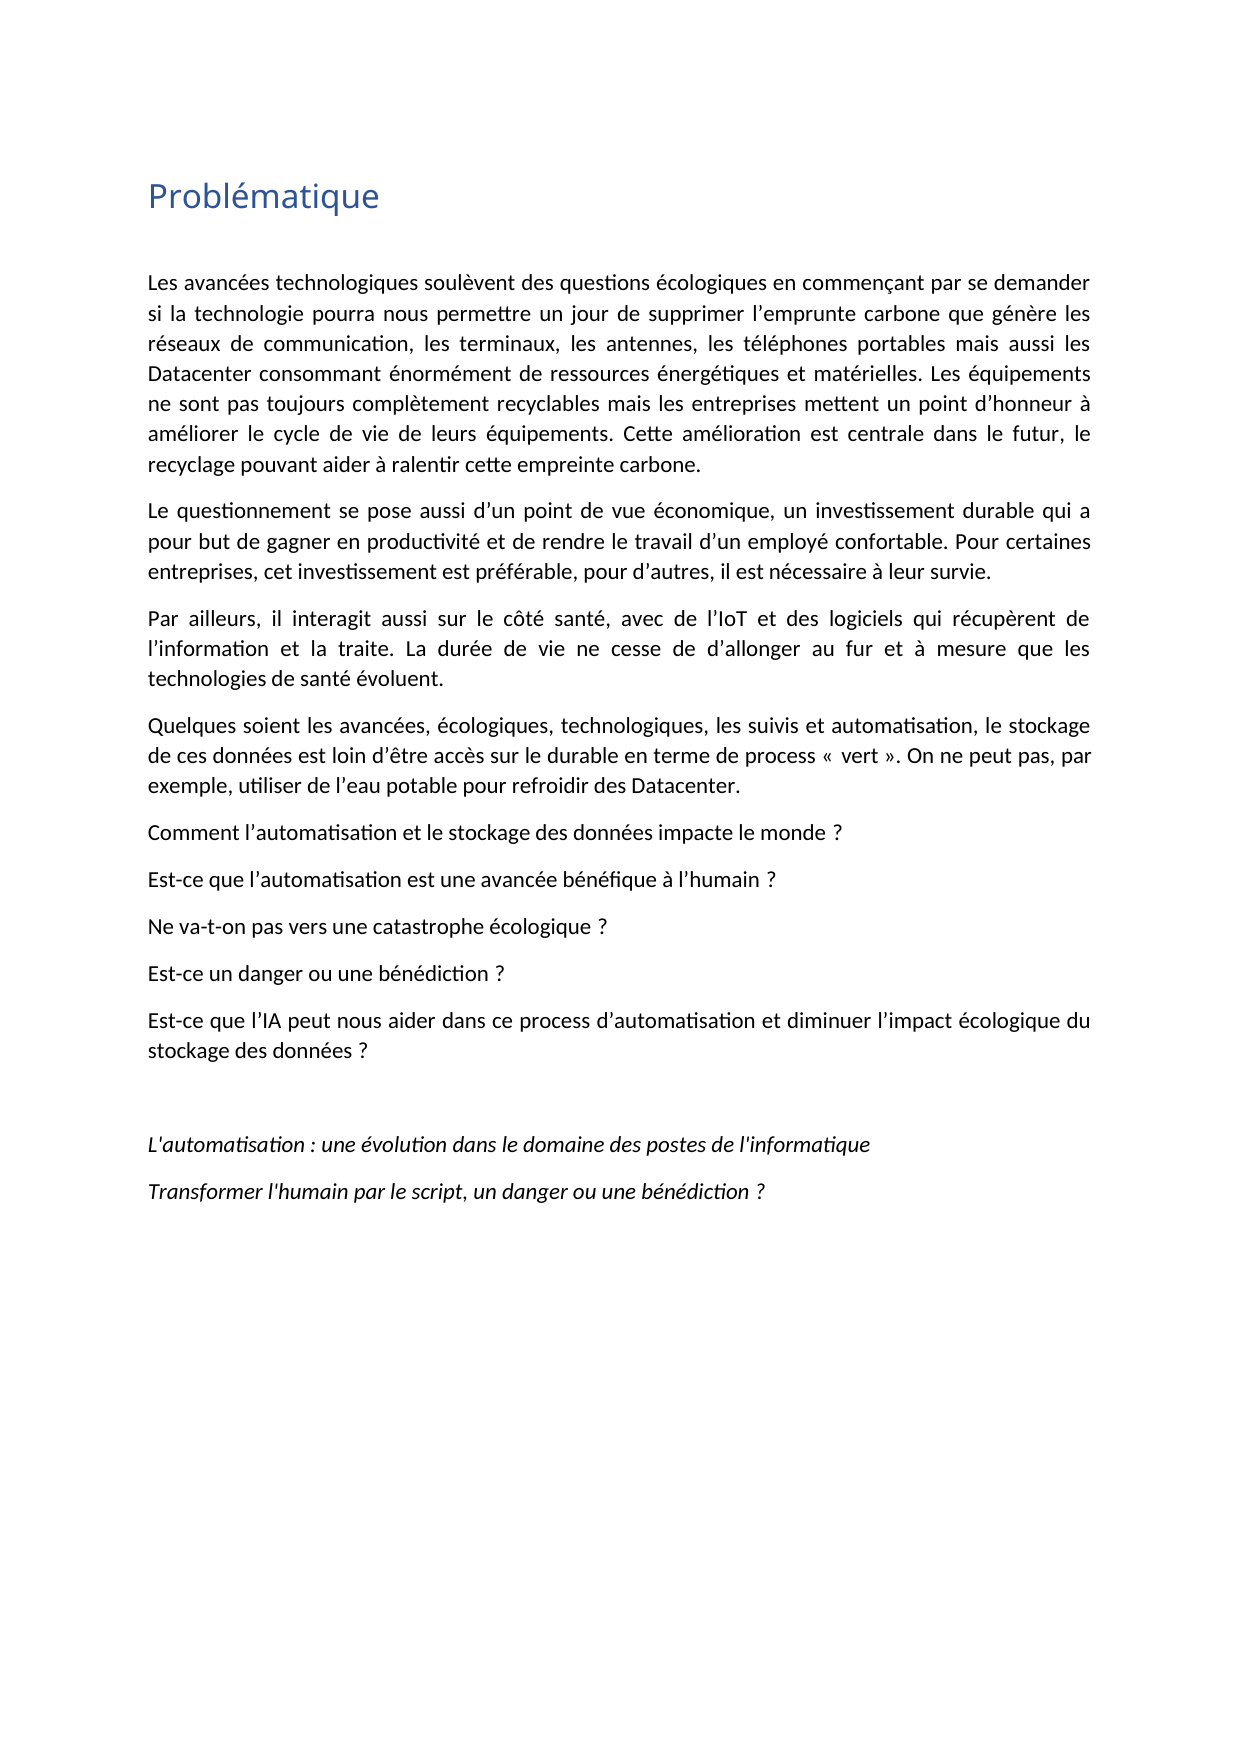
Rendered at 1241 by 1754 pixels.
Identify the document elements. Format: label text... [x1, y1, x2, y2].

text Comment l’automatisation et le stockage des données impacte le monde ? [148, 818, 1093, 846]
text Est-ce que l’IA peut nous aider dans ce process d’automatisation et diminuer l’impact écologique du stockage des données ? [148, 1006, 1093, 1064]
subtitle Problématique [148, 173, 1093, 218]
text Est-ce que l’automatisation est une avancée bénéfique à l’humain ? [148, 865, 1093, 893]
text Quelques soient les avancées, écologiques, technologiques, les suivis et automatisation, le stockage de ces données est loin d’être accès sur le durable en terme de process « vert ». On ne peut pas, par exemple, utiliser de l’eau potable pour refroidir des Datacenter. [148, 711, 1093, 799]
text L'automatisation : une évolution dans le domaine des postes de l'informatique [148, 1130, 1093, 1158]
text Le questionnement se pose aussi d’un point de vue économique, un investissement durable qui a pour but de gagner en productivité et de rendre le travail d’un employé confortable. Pour certaines entreprises, cet investissement est préférable, pour d’autres, il est nécessaire à leur survie. [148, 497, 1093, 585]
text Par ailleurs, il interagit aussi sur le côté santé, avec de l’IoT et des logiciels qui récupèrent de l’information et la traite. La durée de vie ne cesse de d’allonger au fur et à mesure que les technologies de santé évoluent. [148, 604, 1093, 692]
text Est-ce un danger ou une bénédiction ? [148, 959, 1093, 987]
text Ne va-t-on pas vers une catastrophe écologique ? [148, 912, 1093, 940]
text Les avancées technologiques soulèvent des questions écologiques en commençant par se demander si la technologie pourra nous permettre un jour de supprimer l’emprunte carbone que génère les réseaux de communication, les terminaux, les antennes, les téléphones portables mais aussi les Datacenter consommant énormément de ressources énergétiques et matérielles. Les équipements ne sont pas toujours complètement recyclables mais les entreprises mettent un point d’honneur à améliorer le cycle de vie de leurs équipements. Cette amélioration est centrale dans le futur, le recyclage pouvant aider à ralentir cette empreinte carbone. [148, 268, 1093, 478]
text Transformer l'humain par le script, un danger ou une bénédiction ? [148, 1177, 1093, 1205]
